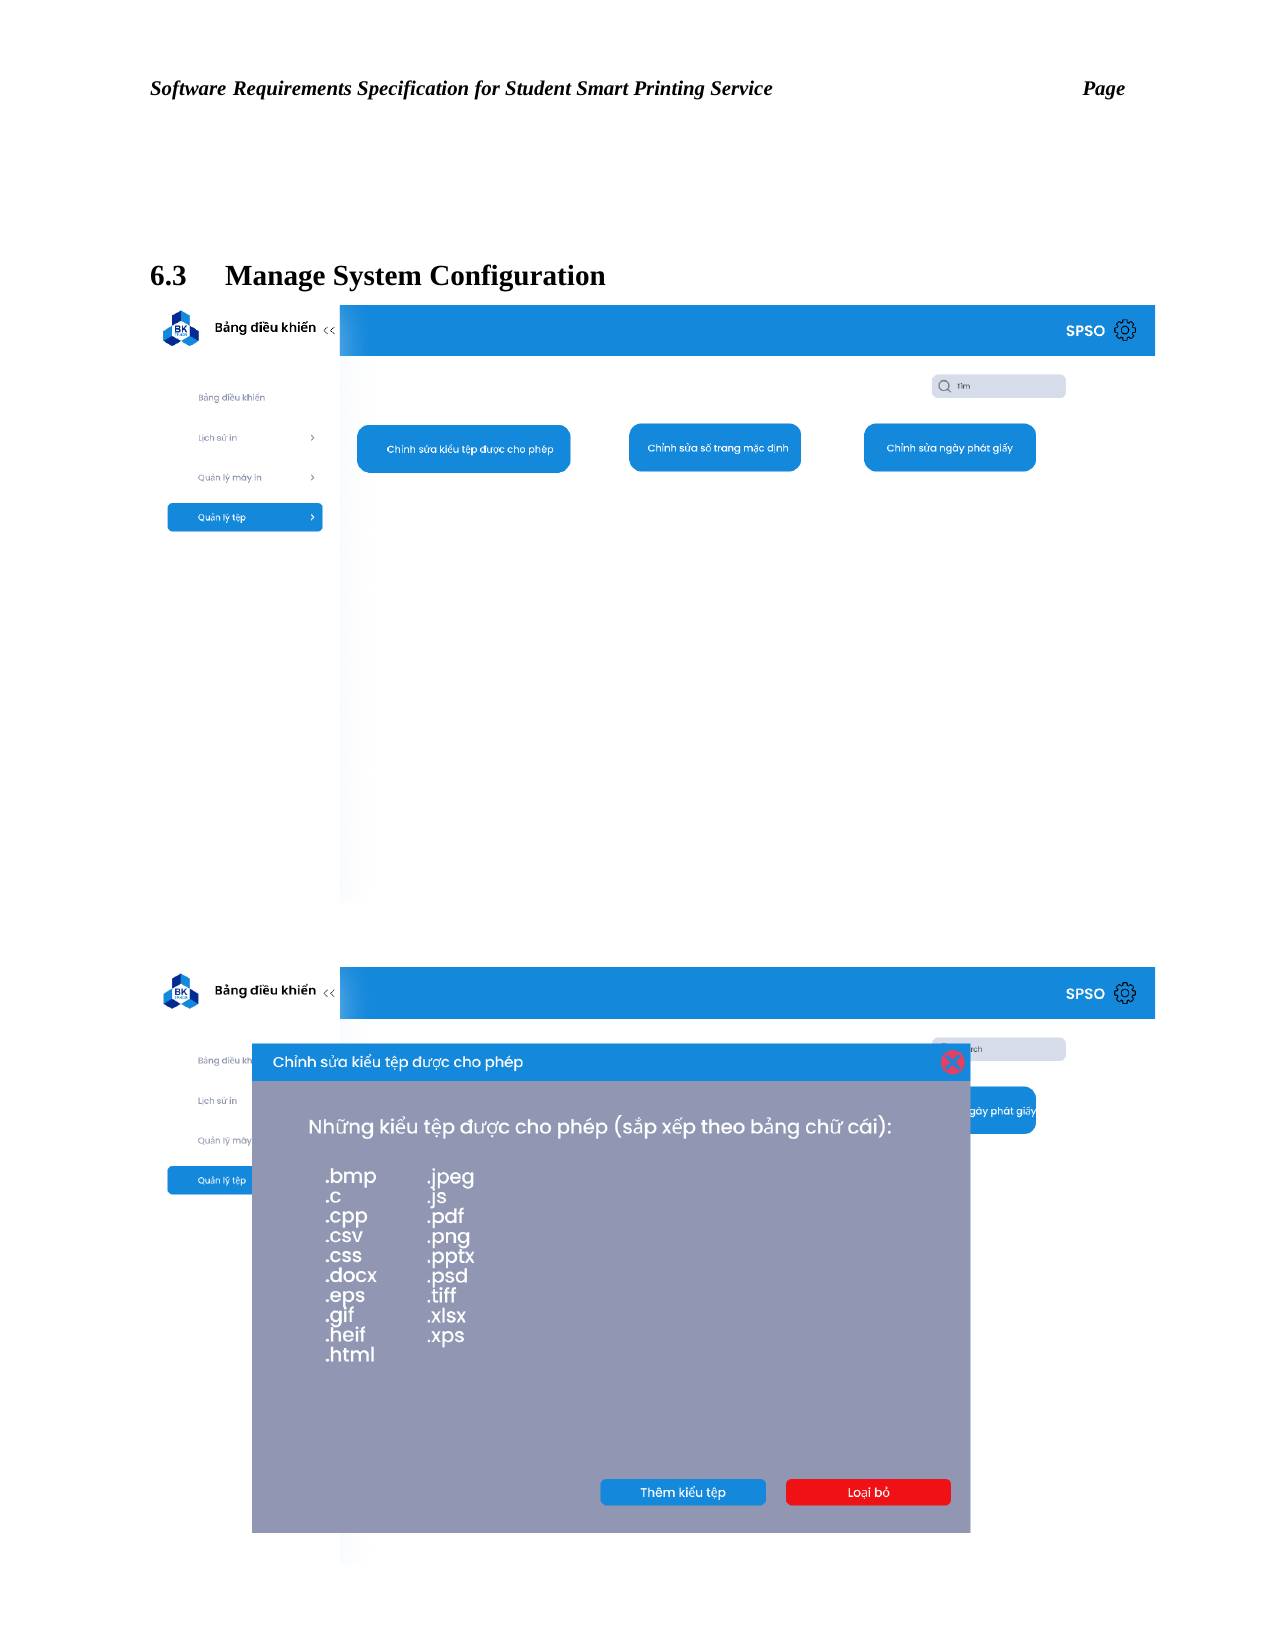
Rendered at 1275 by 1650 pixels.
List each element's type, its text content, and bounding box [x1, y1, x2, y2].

picture [150, 967, 1155, 1566]
subtitle Manage System Configuration [150, 258, 1125, 291]
picture [150, 305, 1155, 903]
